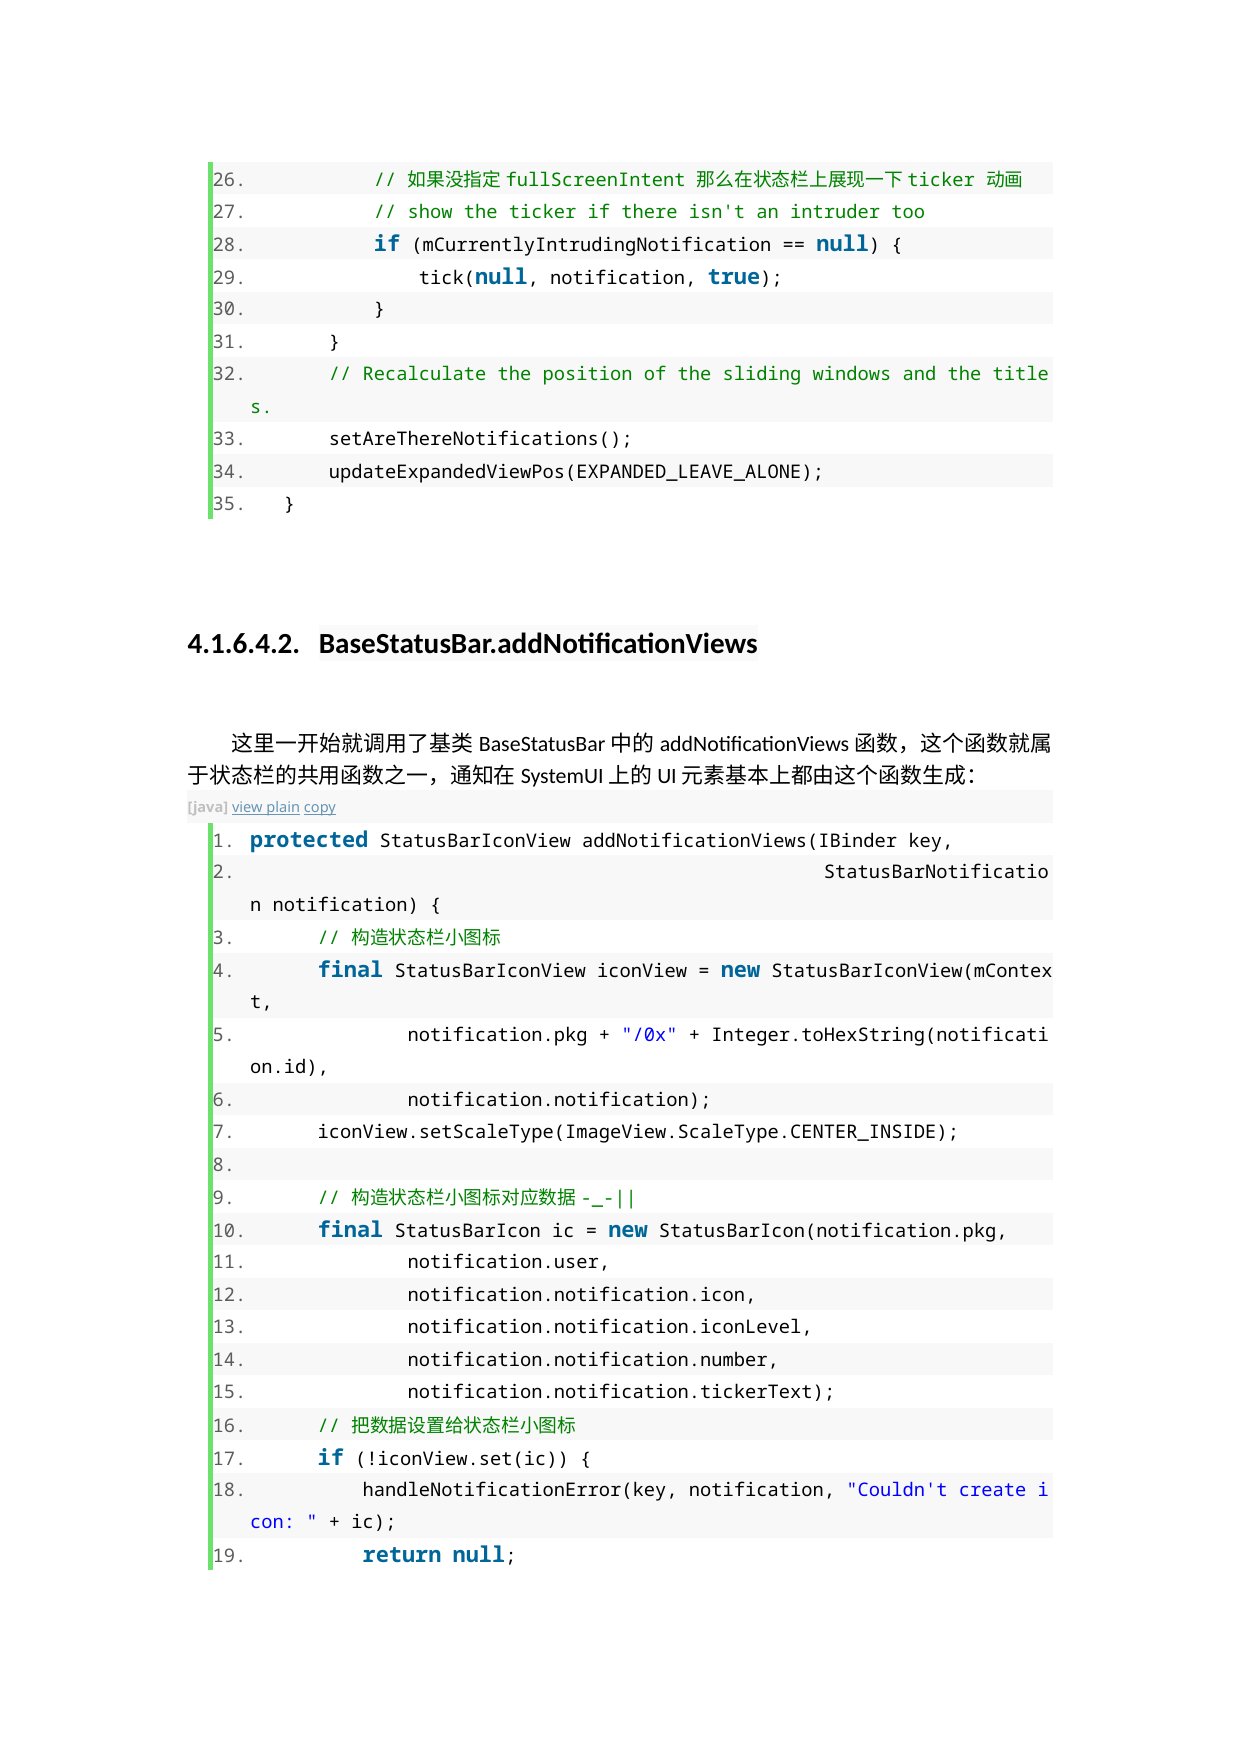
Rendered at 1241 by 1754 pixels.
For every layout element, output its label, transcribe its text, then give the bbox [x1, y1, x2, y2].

list notification.user, [213, 1245, 1053, 1278]
list if (!iconView.set(ic)) { [213, 1440, 1053, 1473]
list handleNotificationError(key, notification, "Couldn't create icon: " + ic); [213, 1473, 1053, 1538]
list notification.notification.number, [213, 1343, 1053, 1375]
list if (mCurrentlyIntrudingNotification == null) { [213, 227, 1053, 259]
text [java] view plain copy [187, 790, 1053, 823]
list StatusBarNotification notification) { [213, 855, 1053, 920]
list // Recalculate the position of the sliding windows and the titles. [213, 357, 1053, 422]
list return null; [213, 1538, 1053, 1570]
list notification.notification.iconLevel, [213, 1310, 1053, 1343]
list updateExpandedViewPos(EXPANDED_LEAVE_ALONE); [213, 454, 1053, 487]
text 这里一开始就调用了基类 BaseStatusBar 中的 addNotificationViews 函数，这个函数就属于状态栏的共用函数之一，通知在 SystemUI 上的 UI 元素基本上都由这个函数生成： [187, 725, 1053, 790]
list final StatusBarIconView iconView = new StatusBarIconView(mContext, [213, 953, 1053, 1018]
list notification.notification); [213, 1083, 1053, 1115]
list setAreThereNotifications(); [213, 422, 1053, 454]
list notification.notification.tickerText); [213, 1375, 1053, 1408]
list final StatusBarIcon ic = new StatusBarIcon(notification.pkg, [213, 1213, 1053, 1245]
list tick(null, notification, true); [213, 259, 1053, 292]
list } [213, 324, 1053, 357]
subtitle BaseStatusBar.addNotificationViews [187, 610, 1053, 675]
list notification.pkg + "/0x" + Integer.toHexString(notification.id), [213, 1018, 1053, 1083]
list } [213, 292, 1053, 324]
list notification.notification.icon, [213, 1278, 1053, 1310]
list // 构造状态栏小图标对应数据 -_-|| [213, 1180, 1053, 1213]
list // 把数据设置给状态栏小图标 [213, 1408, 1053, 1440]
list protected StatusBarIconView addNotificationViews(IBinder key, [213, 823, 1053, 855]
list // 如果没指定 fullScreenIntent 那么在状态栏上展现一下 ticker 动画 [213, 162, 1053, 194]
list // 构造状态栏小图标 [213, 920, 1053, 953]
list iconView.setScaleType(ImageView.ScaleType.CENTER_INSIDE); [213, 1115, 1053, 1148]
list } [213, 487, 1053, 519]
list // show the ticker if there isn't an intruder too [213, 194, 1053, 227]
